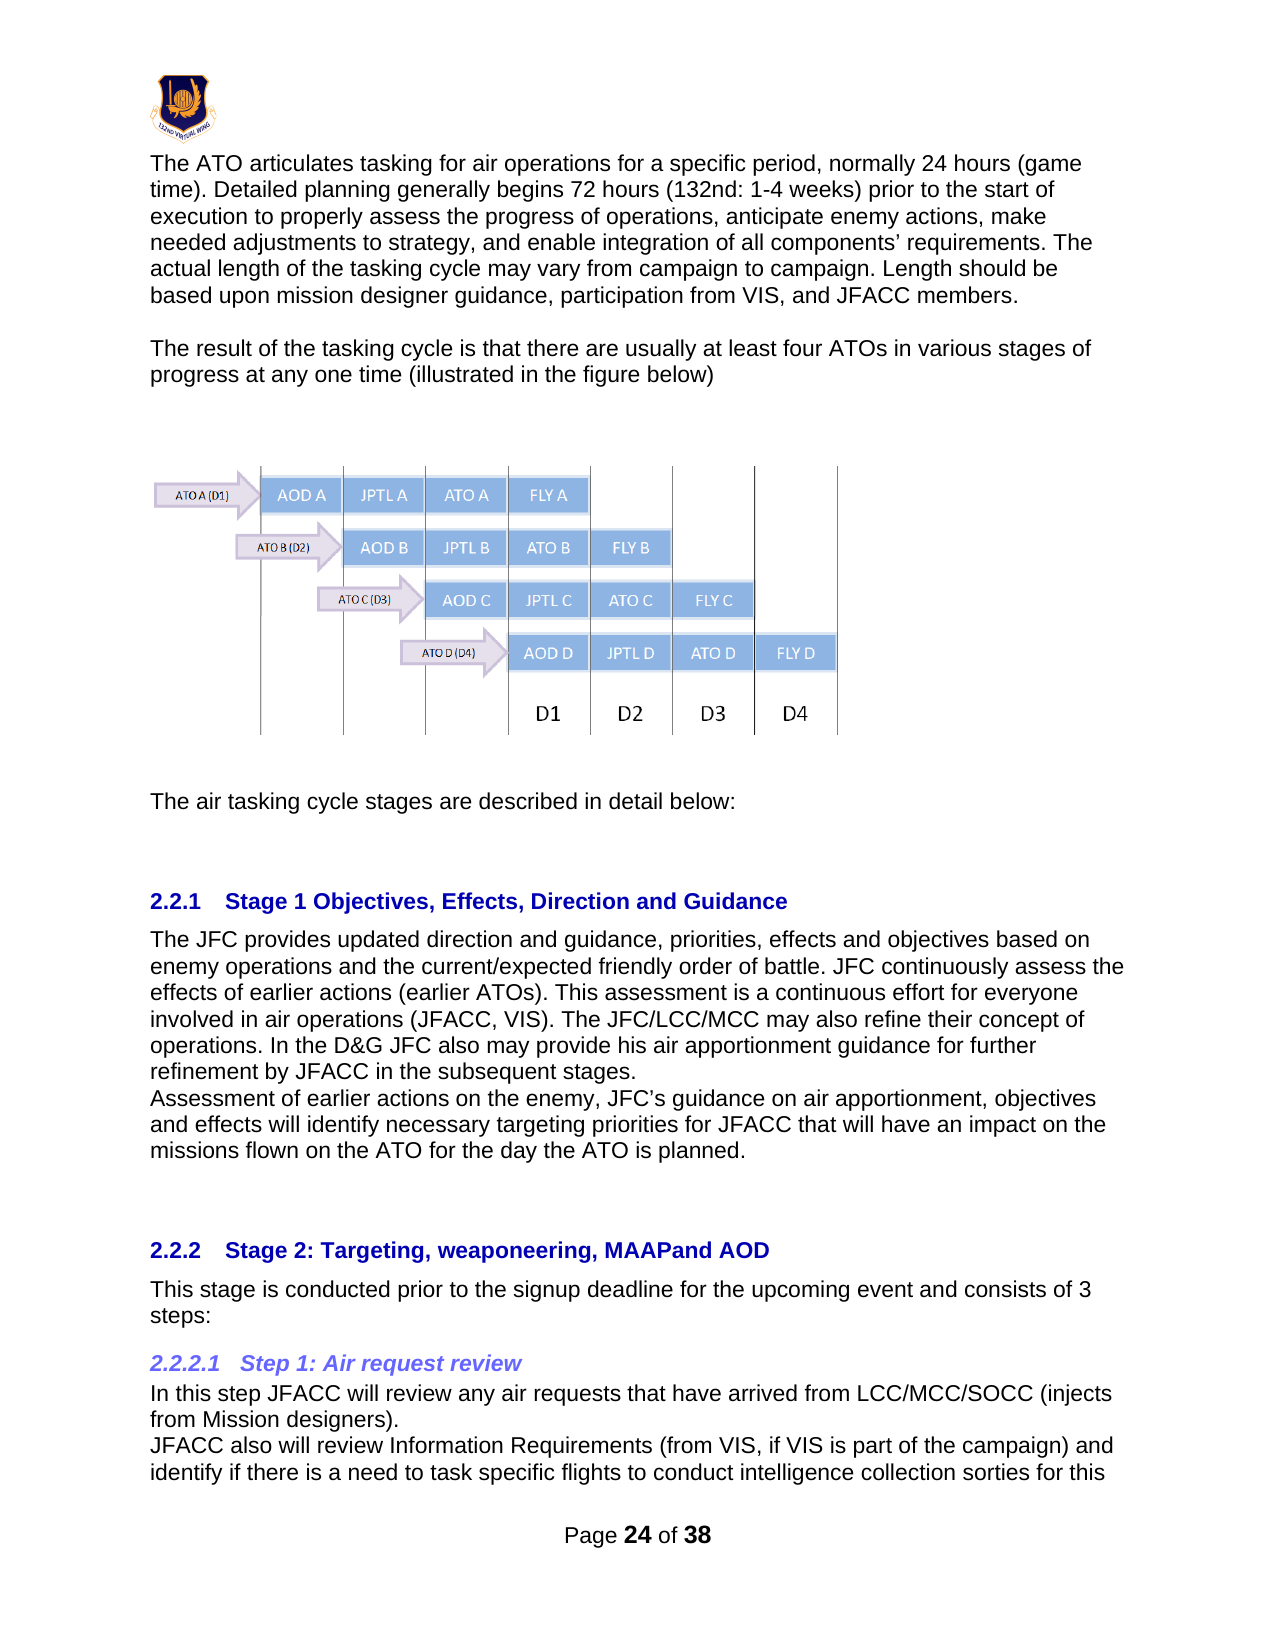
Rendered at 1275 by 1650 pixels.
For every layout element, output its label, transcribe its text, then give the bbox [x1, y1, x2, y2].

text The air tasking cycle stages are described in detail below: [150, 788, 1125, 814]
text The ATO articulates tasking for air operations for a specific period, normally 24 hours (game time). Detailed planning generally begins 72 hours (132nd: 1-4 weeks) prior to the start of execution to properly assess the progress of operations, anticipate enemy actions, make needed adjustments to strategy, and enable integration of all components’ requirements. The actual length of the tasking cycle may vary from campaign to campaign. Length should be based upon mission designer guidance, participation from VIS, and JFACC members. [150, 150, 1125, 308]
picture [150, 75, 217, 144]
text Assessment of earlier actions on the enemy, JFC’s guidance on air apportionment, objectives and effects will identify necessary targeting priorities for JFACC that will have an impact on the missions flown on the ATO for the day the ATO is planned. [150, 1084, 1125, 1164]
subtitle Stage 1 Objectives, Effects, Direction and Guidance [150, 888, 1125, 914]
text In this step JFACC will review any air requests that have arrived from LCC/MCC/SOCC (injects from Mission designers). [150, 1380, 1125, 1432]
picture [150, 466, 843, 735]
subtitle Step 1: Air request review [150, 1349, 1125, 1376]
text The result of the tasking cycle is that there are usually at least four ATOs in various stages of progress at any one time (illustrated in the figure below) [150, 308, 1125, 387]
subtitle Stage 2: Targeting, weaponeering, MAAPand AOD [150, 1237, 1125, 1263]
text The JFC provides updated direction and guidance, priorities, effects and objectives based on enemy operations and the current/expected friendly order of battle. JFC continuously assess the effects of earlier actions (earlier ATOs). This assessment is a continuous effort for everyone involved in air operations (JFACC, VIS). The JFC/LCC/MCC may also refine their concept of operations. In the D&G JFC also may provide his air apportionment guidance for further refinement by JFACC in the subsequent stages. [150, 926, 1125, 1084]
text This stage is conducted prior to the signup deadline for the upcoming event and consists of 3 steps: [150, 1276, 1125, 1329]
